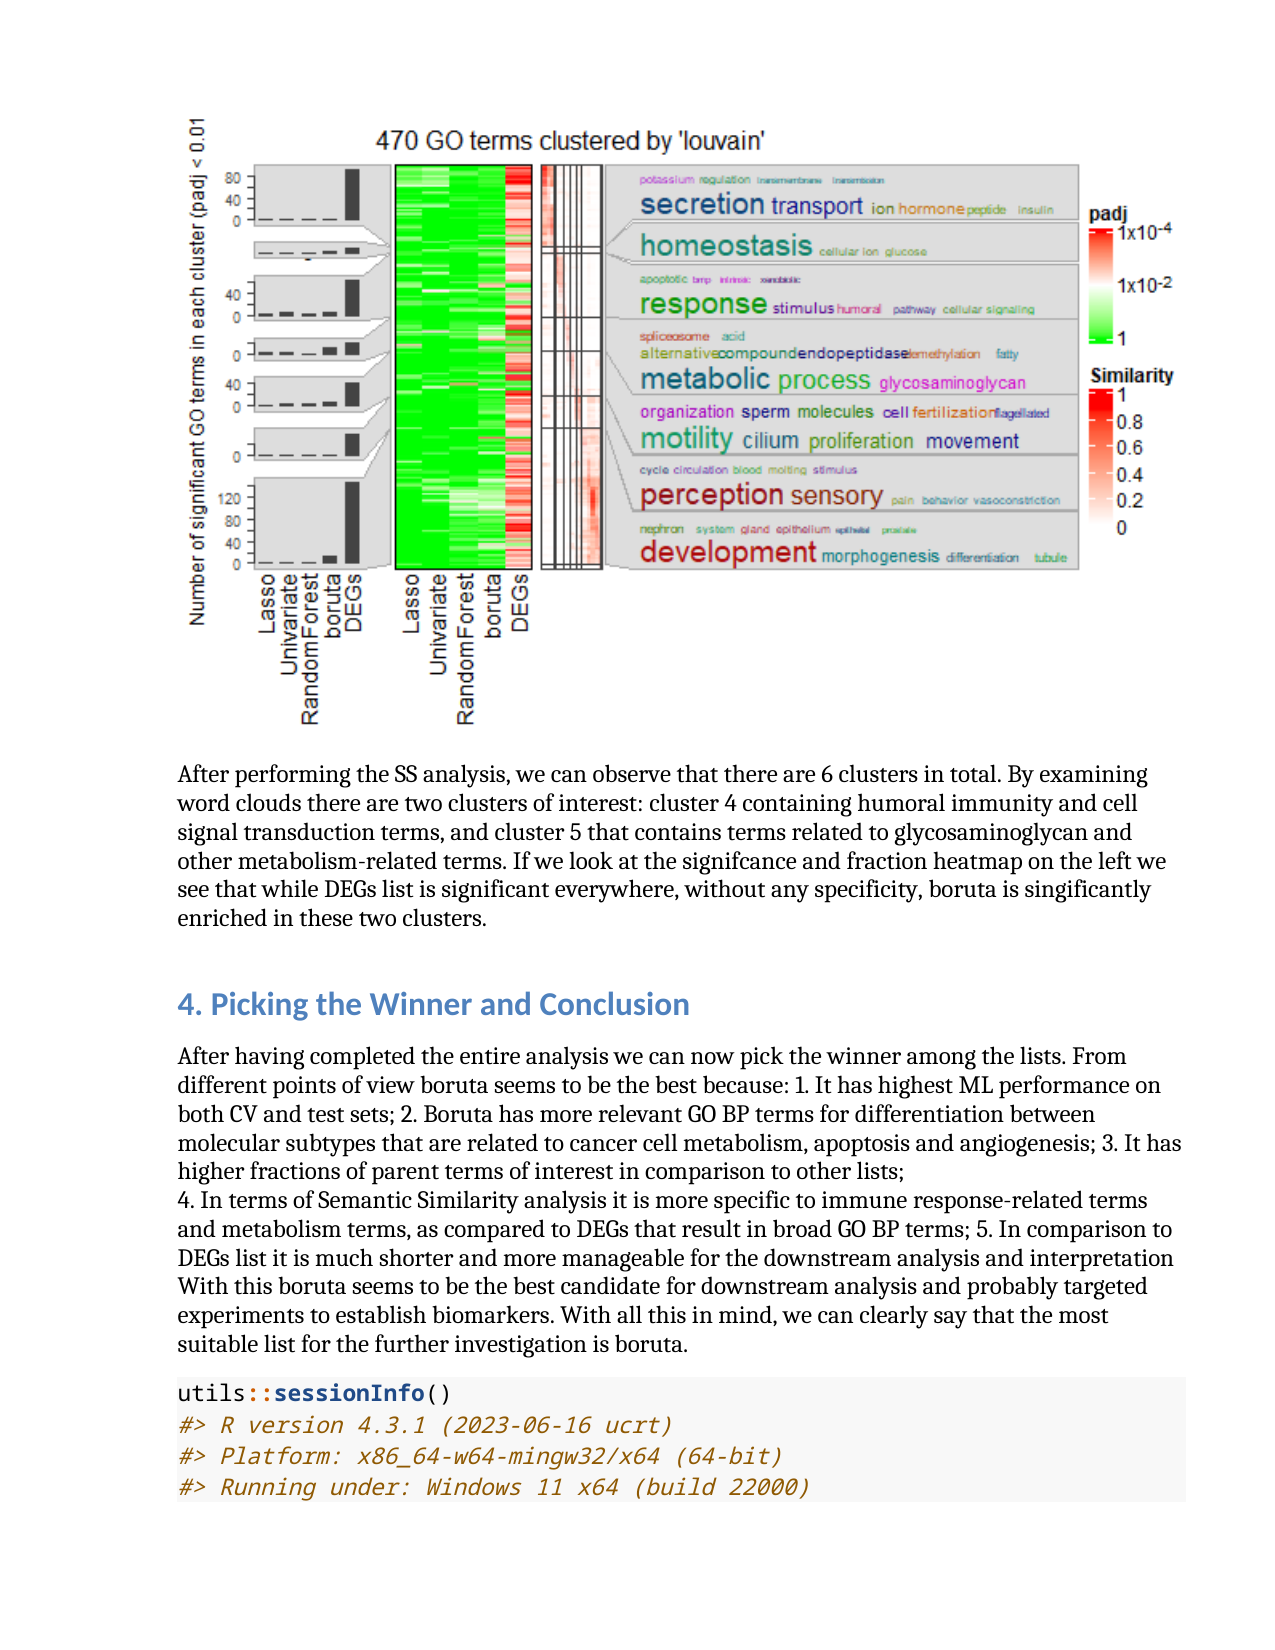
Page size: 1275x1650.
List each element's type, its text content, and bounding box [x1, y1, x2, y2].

text After having completed the entire analysis we can now pick the winner among the lists. From different points of view boruta seems to be the best because: 1. It has highest ML performance on both CV and test sets; 2. Boruta has more relevant GO BP terms for differentiation between molecular subtypes that are related to cancer cell metabolism, apoptosis and angiogenesis; 3. It has higher fractions of parent terms of interest in comparison to other lists; 4. In terms of Semantic Similarity analysis it is more specific to immune response-related terms and metabolism terms, as compared to DEGs that result in broad GO BP terms; 5. In comparison to DEGs list it is much shorter and more manageable for the downstream analysis and interpretation With this boruta seems to be the best candidate for downstream analysis and probably targeted experiments to establish biomarkers. With all this in mind, we can clearly say that the most suitable list for the further investigation is boruta. [177, 1042, 1186, 1358]
text After performing the SS analysis, we can observe that there are 6 clusters in total. By examining word clouds there are two clusters of interest: cluster 4 containing humoral immunity and cell signal transduction terms, and cluster 5 that contains terms related to glycosaminoglycan and other metabolism-related terms. If we look at the signifcance and fraction heatmap on the left we see that while DEGs list is significant everywhere, without any specificity, boruta is singificantly enriched in these two clusters. [177, 760, 1186, 933]
picture [177, 118, 1187, 742]
subtitle 4. Picking the Winner and Conclusion [177, 983, 1186, 1023]
